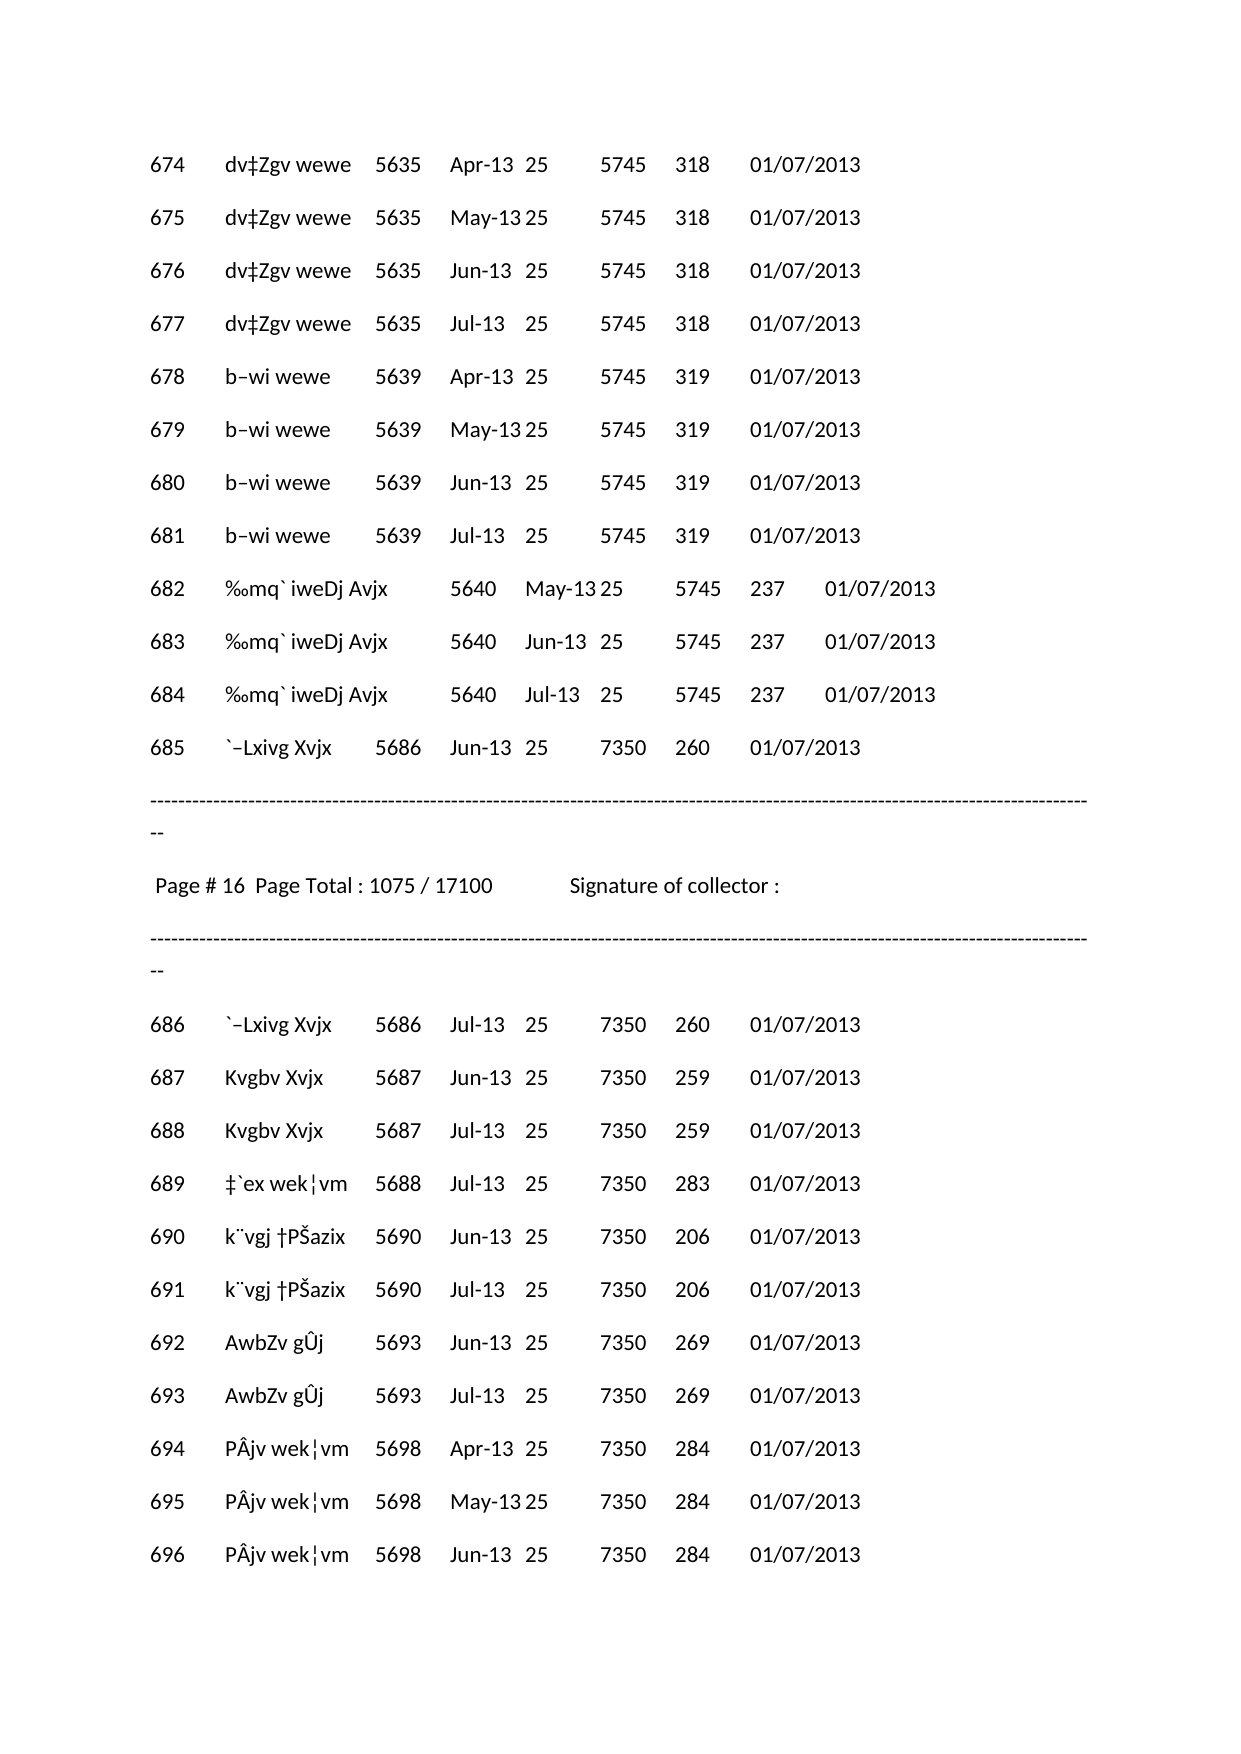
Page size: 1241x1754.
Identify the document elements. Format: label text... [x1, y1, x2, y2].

text 693 AwbZv gÛj 5693 Jul-13 25 7350 269 01/07/2013 [150, 1381, 1090, 1409]
text 682 ‰mq` iweDj Avjx 5640 May-13 25 5745 237 01/07/2013 [150, 574, 1090, 602]
text 688 Kvgbv Xvjx 5687 Jul-13 25 7350 259 01/07/2013 [150, 1116, 1090, 1144]
text 674 dv‡Zgv wewe 5635 Apr-13 25 5745 318 01/07/2013 [150, 150, 1090, 178]
text 684 ‰mq` iweDj Avjx 5640 Jul-13 25 5745 237 01/07/2013 [150, 680, 1090, 708]
text 687 Kvgbv Xvjx 5687 Jun-13 25 7350 259 01/07/2013 [150, 1063, 1090, 1091]
text 694 PÂjv wek¦vm 5698 Apr-13 25 7350 284 01/07/2013 [150, 1434, 1090, 1462]
text ---------------------------------------------------------------------------------------------------------------------------------------- [150, 786, 1090, 846]
text 690 k¨vgj †PŠazix 5690 Jun-13 25 7350 206 01/07/2013 [150, 1222, 1090, 1250]
text 681 b–wi wewe 5639 Jul-13 25 5745 319 01/07/2013 [150, 521, 1090, 549]
text ---------------------------------------------------------------------------------------------------------------------------------------- [150, 924, 1090, 985]
text 696 PÂjv wek¦vm 5698 Jun-13 25 7350 284 01/07/2013 [150, 1540, 1090, 1568]
text 680 b–wi wewe 5639 Jun-13 25 5745 319 01/07/2013 [150, 468, 1090, 496]
text 689 ‡`ex wek¦vm 5688 Jul-13 25 7350 283 01/07/2013 [150, 1169, 1090, 1197]
text 678 b–wi wewe 5639 Apr-13 25 5745 319 01/07/2013 [150, 362, 1090, 390]
text 679 b–wi wewe 5639 May-13 25 5745 319 01/07/2013 [150, 415, 1090, 443]
text 686 `–Lxivg Xvjx 5686 Jul-13 25 7350 260 01/07/2013 [150, 1010, 1090, 1038]
text 676 dv‡Zgv wewe 5635 Jun-13 25 5745 318 01/07/2013 [150, 256, 1090, 284]
text 677 dv‡Zgv wewe 5635 Jul-13 25 5745 318 01/07/2013 [150, 309, 1090, 337]
text 692 AwbZv gÛj 5693 Jun-13 25 7350 269 01/07/2013 [150, 1328, 1090, 1356]
text 675 dv‡Zgv wewe 5635 May-13 25 5745 318 01/07/2013 [150, 203, 1090, 231]
text 691 k¨vgj †PŠazix 5690 Jul-13 25 7350 206 01/07/2013 [150, 1275, 1090, 1303]
text Page # 16 Page Total : 1075 / 17100 Signature of collector : [150, 871, 1090, 899]
text 683 ‰mq` iweDj Avjx 5640 Jun-13 25 5745 237 01/07/2013 [150, 627, 1090, 655]
text 695 PÂjv wek¦vm 5698 May-13 25 7350 284 01/07/2013 [150, 1487, 1090, 1515]
text 685 `–Lxivg Xvjx 5686 Jun-13 25 7350 260 01/07/2013 [150, 733, 1090, 761]
